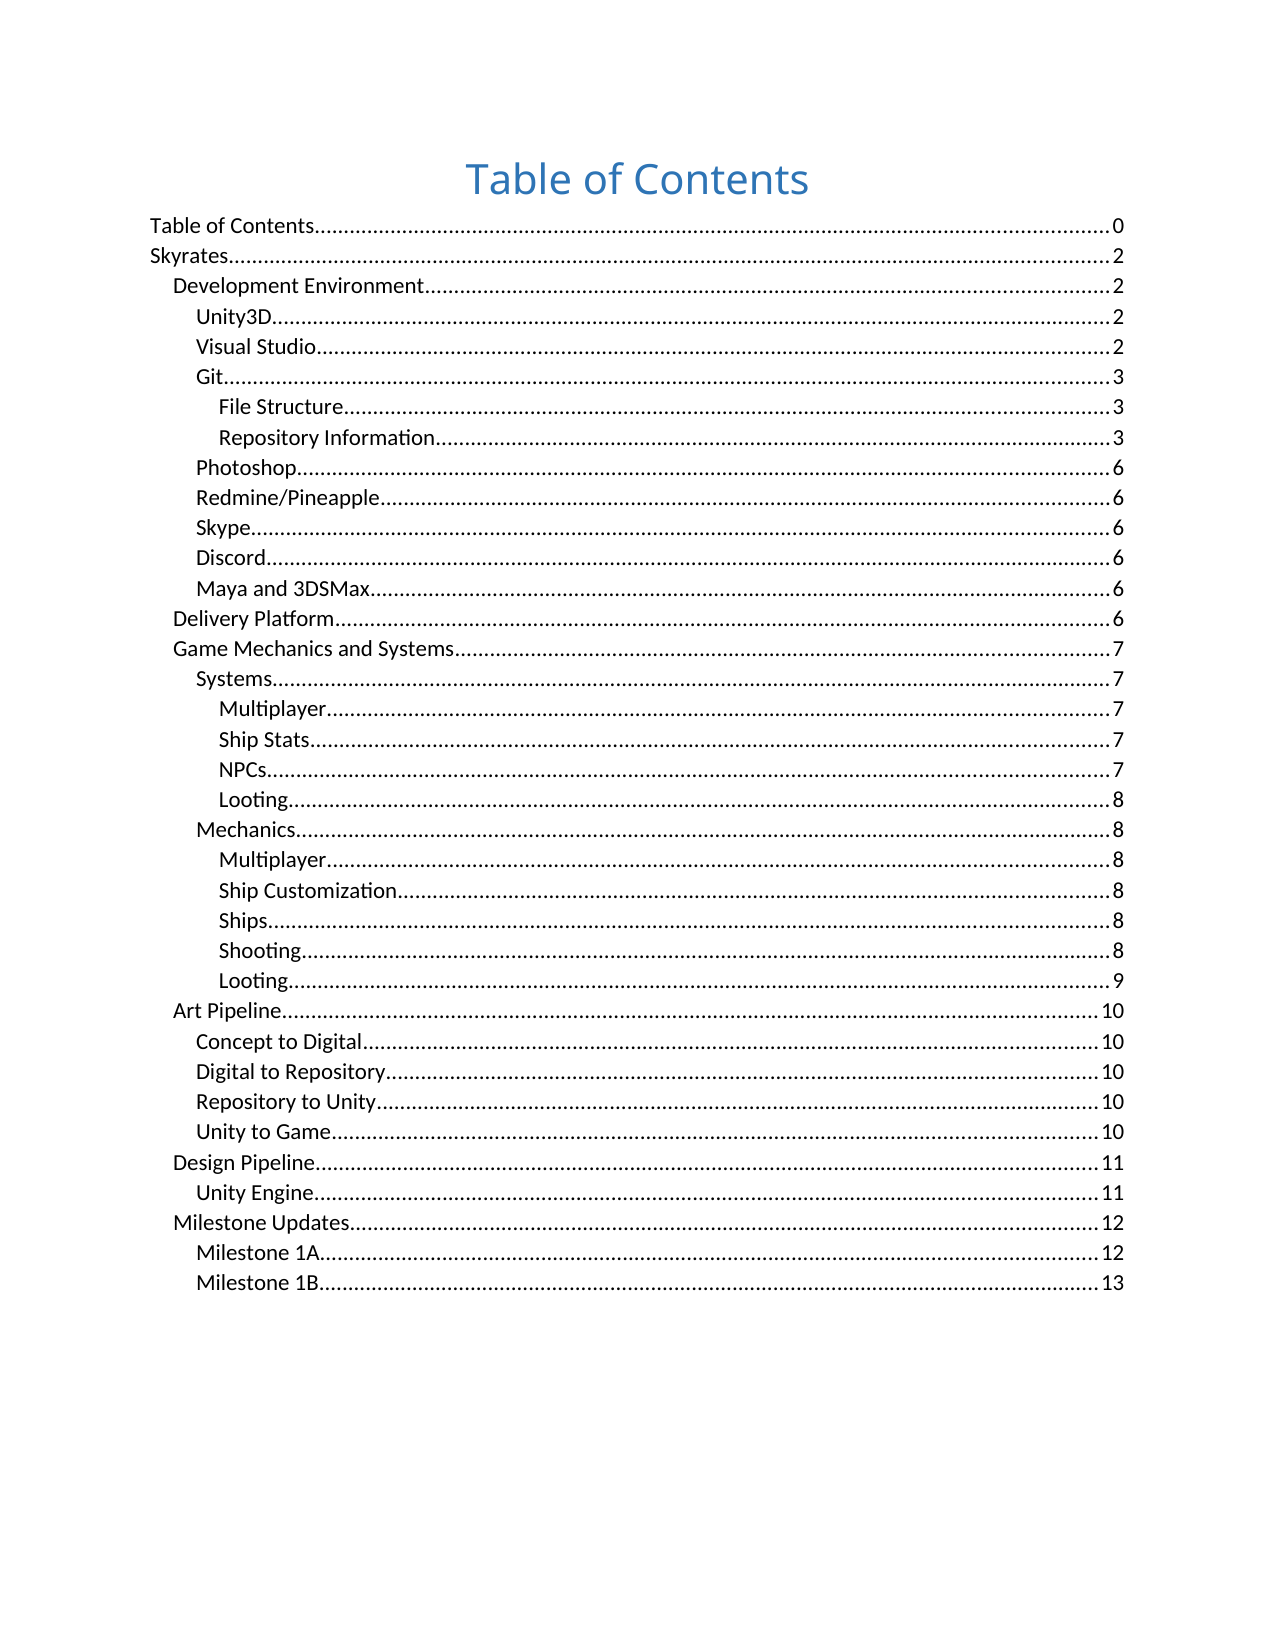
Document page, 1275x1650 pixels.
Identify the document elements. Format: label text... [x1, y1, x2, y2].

text Ships 8 [219, 906, 1125, 934]
text Maya and 3DSMax 6 [196, 574, 1125, 602]
text Game Mechanics and Systems 7 [173, 634, 1125, 662]
text Concept to Digital 10 [196, 1027, 1125, 1055]
text Repository to Unity 10 [196, 1087, 1125, 1115]
text Development Environment 2 [173, 272, 1125, 300]
text Visual Studio 2 [196, 332, 1125, 360]
text Git 3 [196, 362, 1125, 390]
text Unity to Game 10 [196, 1117, 1125, 1146]
text Milestone Updates 12 [173, 1208, 1125, 1236]
text Looting 8 [219, 785, 1125, 813]
text Ship Customization 8 [219, 876, 1125, 904]
text Art Pipeline 10 [173, 997, 1125, 1025]
text Ship Stats 7 [219, 725, 1125, 753]
text Multiplayer 7 [219, 694, 1125, 723]
text Digital to Repository 10 [196, 1057, 1125, 1085]
text NPCs 7 [219, 755, 1125, 783]
text Milestone 1B 13 [196, 1268, 1125, 1297]
text Unity Engine 11 [196, 1178, 1125, 1206]
text Mechanics 8 [196, 815, 1125, 843]
subtitle Table of Contents [150, 150, 1125, 207]
text Table of Contents 0 [150, 211, 1125, 239]
text File Structure 3 [219, 392, 1125, 421]
text Milestone 1A 12 [196, 1238, 1125, 1266]
text Delivery Platform 6 [173, 604, 1125, 632]
text Unity3D 2 [196, 302, 1125, 330]
text Redmine/Pineapple 6 [196, 483, 1125, 511]
text Design Pipeline 11 [173, 1148, 1125, 1176]
text Repository Information 3 [219, 423, 1125, 451]
text Skype 6 [196, 513, 1125, 541]
text Skyrates 2 [150, 241, 1125, 269]
text Systems 7 [196, 664, 1125, 692]
text Discord 6 [196, 543, 1125, 572]
text Looting 9 [219, 966, 1125, 994]
text Photoshop 6 [196, 453, 1125, 481]
text Shooting 8 [219, 936, 1125, 964]
text Multiplayer 8 [219, 846, 1125, 874]
